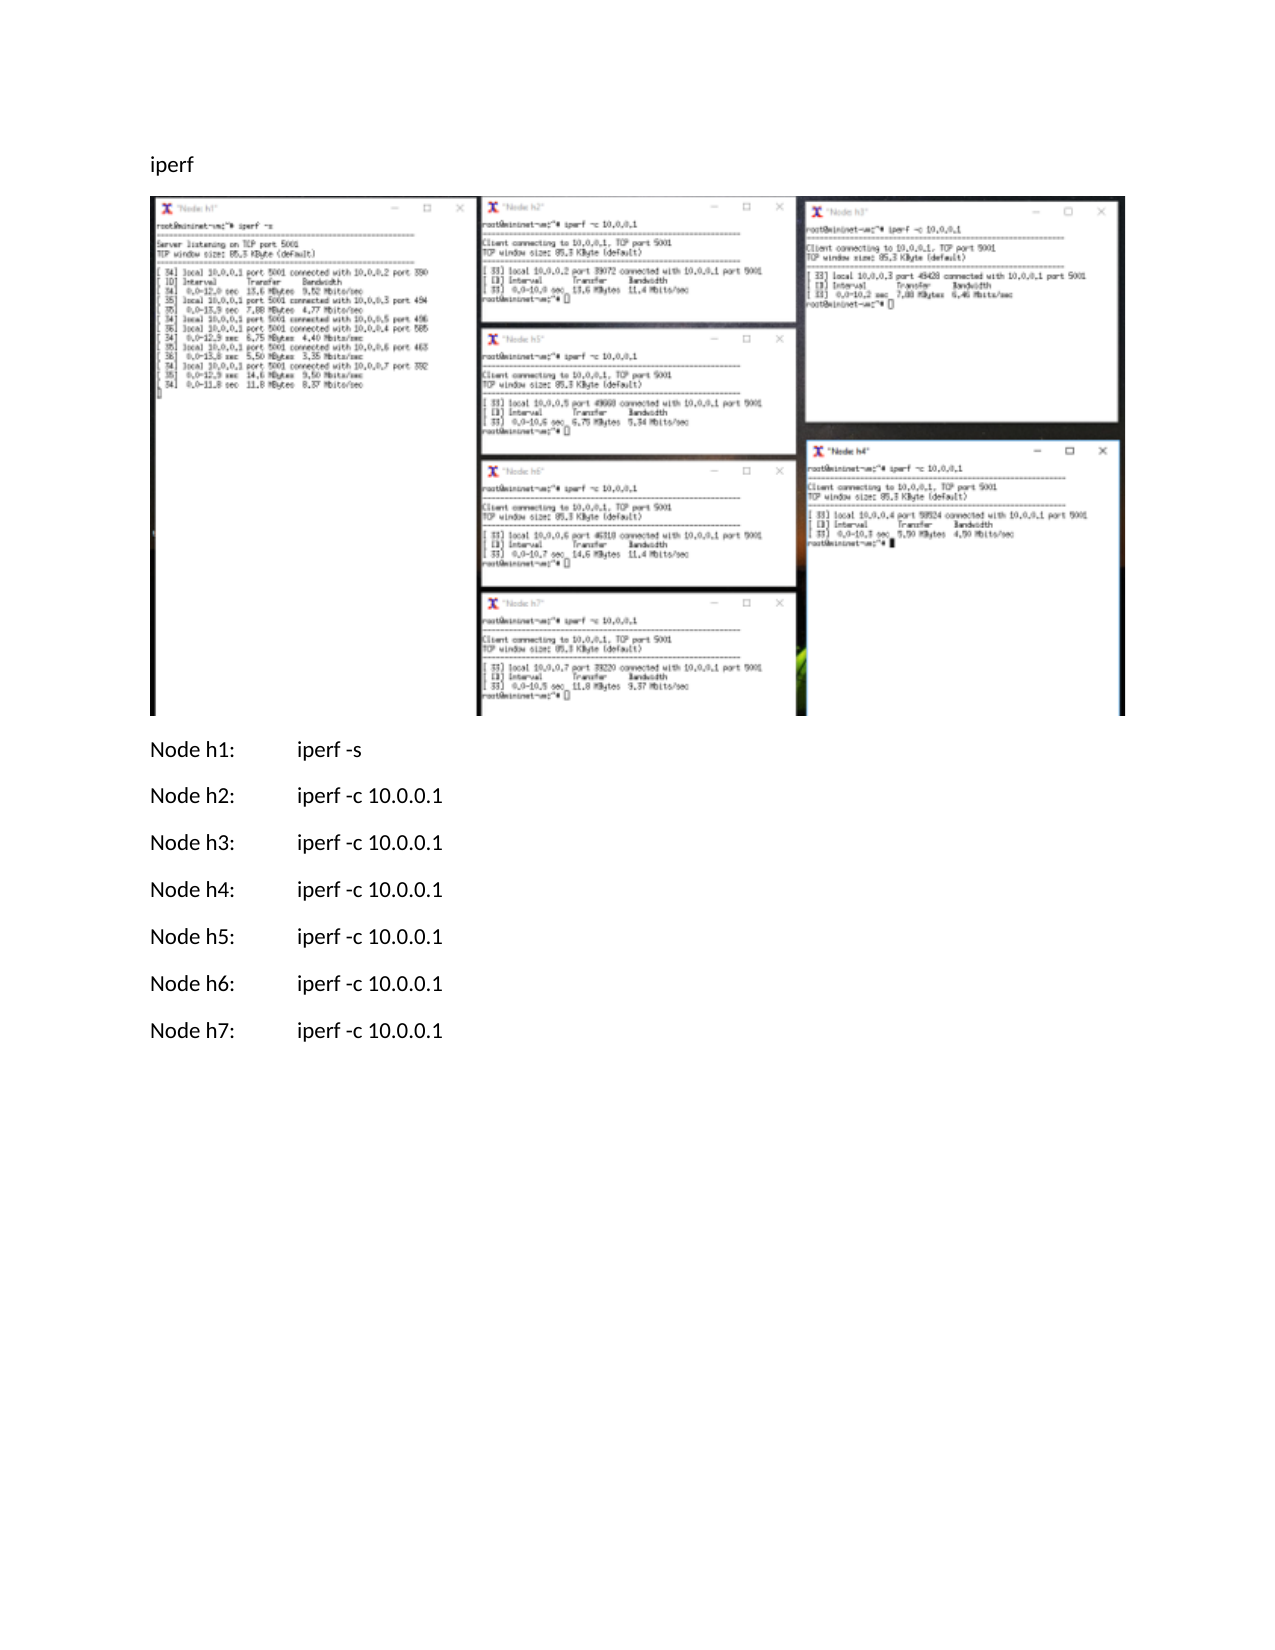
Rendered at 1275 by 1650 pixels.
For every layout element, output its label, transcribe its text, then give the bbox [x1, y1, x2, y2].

picture [150, 196, 1125, 716]
text iperf [150, 150, 1125, 178]
text Node h5: iperf -c 10.0.0.1 [150, 922, 1125, 950]
text Node h7: iperf -c 10.0.0.1 [150, 1016, 1125, 1044]
text Node h3: iperf -c 10.0.0.1 [150, 828, 1125, 856]
text Node h2: iperf -c 10.0.0.1 [150, 782, 1125, 809]
text Node h4: iperf -c 10.0.0.1 [150, 875, 1125, 903]
text Node h1: iperf -s [150, 735, 1125, 763]
text Node h6: iperf -c 10.0.0.1 [150, 969, 1125, 997]
